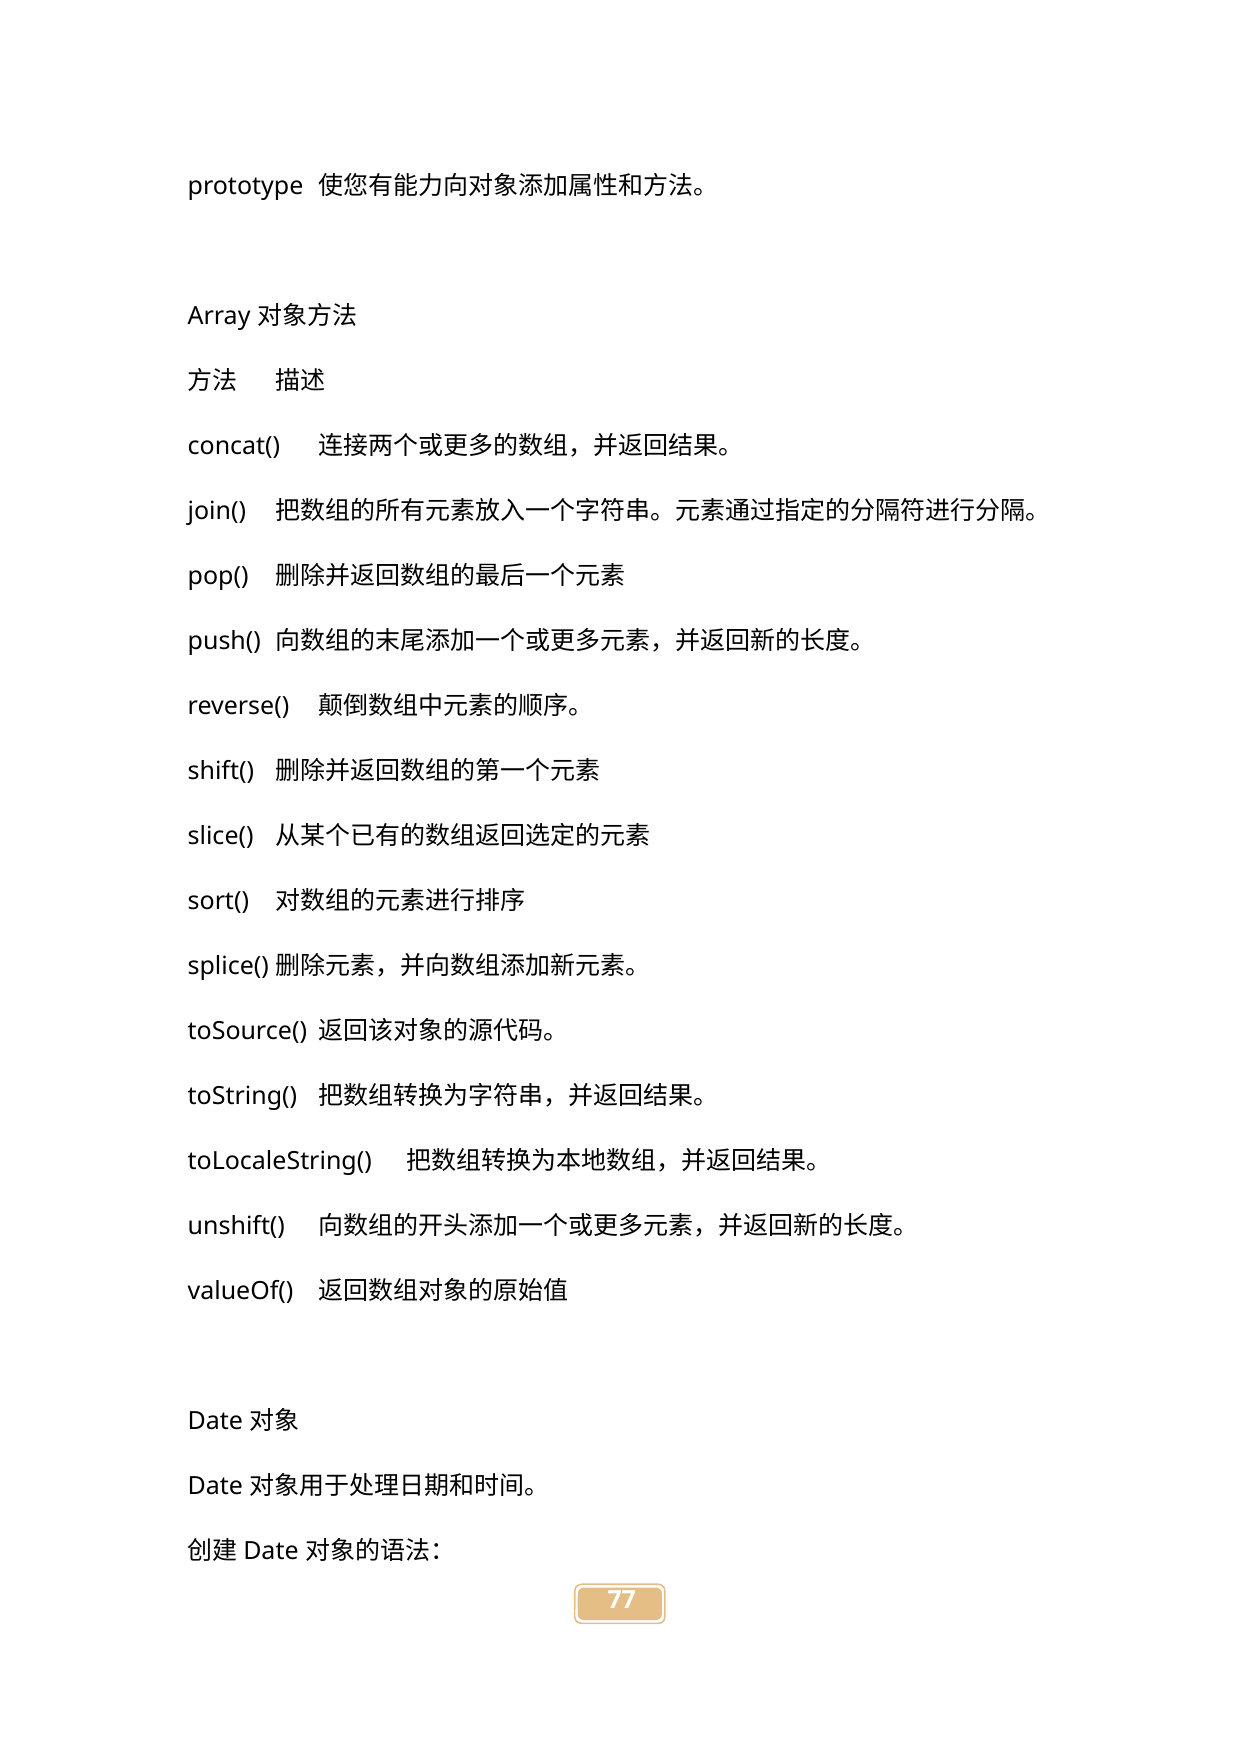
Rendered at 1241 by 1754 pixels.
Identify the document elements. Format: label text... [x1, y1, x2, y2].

text 创建 Date 对象的语法： [187, 1516, 1053, 1581]
text shift() 删除并返回数组的第一个元素 [187, 736, 1053, 801]
text reverse() 颠倒数组中元素的顺序。 [187, 671, 1053, 736]
text pop() 删除并返回数组的最后一个元素 [187, 541, 1053, 606]
text 方法 描述 [187, 346, 1053, 411]
text Array 对象方法 [187, 281, 1053, 346]
text sort() 对数组的元素进行排序 [187, 866, 1053, 931]
text splice() 删除元素，并向数组添加新元素。 [187, 931, 1053, 996]
text push() 向数组的末尾添加一个或更多元素，并返回新的长度。 [187, 606, 1053, 671]
text Date 对象用于处理日期和时间。 [187, 1451, 1053, 1516]
text valueOf() 返回数组对象的原始值 [187, 1256, 1053, 1321]
text prototype 使您有能力向对象添加属性和方法。 [187, 151, 1053, 216]
text toSource() 返回该对象的源代码。 [187, 996, 1053, 1061]
text join() 把数组的所有元素放入一个字符串。元素通过指定的分隔符进行分隔。 [187, 476, 1053, 541]
text toLocaleString() 把数组转换为本地数组，并返回结果。 [187, 1126, 1053, 1191]
text slice() 从某个已有的数组返回选定的元素 [187, 801, 1053, 866]
text Date 对象 [187, 1386, 1053, 1451]
text toString() 把数组转换为字符串，并返回结果。 [187, 1061, 1053, 1126]
text concat() 连接两个或更多的数组，并返回结果。 [187, 411, 1053, 476]
text unshift() 向数组的开头添加一个或更多元素，并返回新的长度。 [187, 1191, 1053, 1256]
